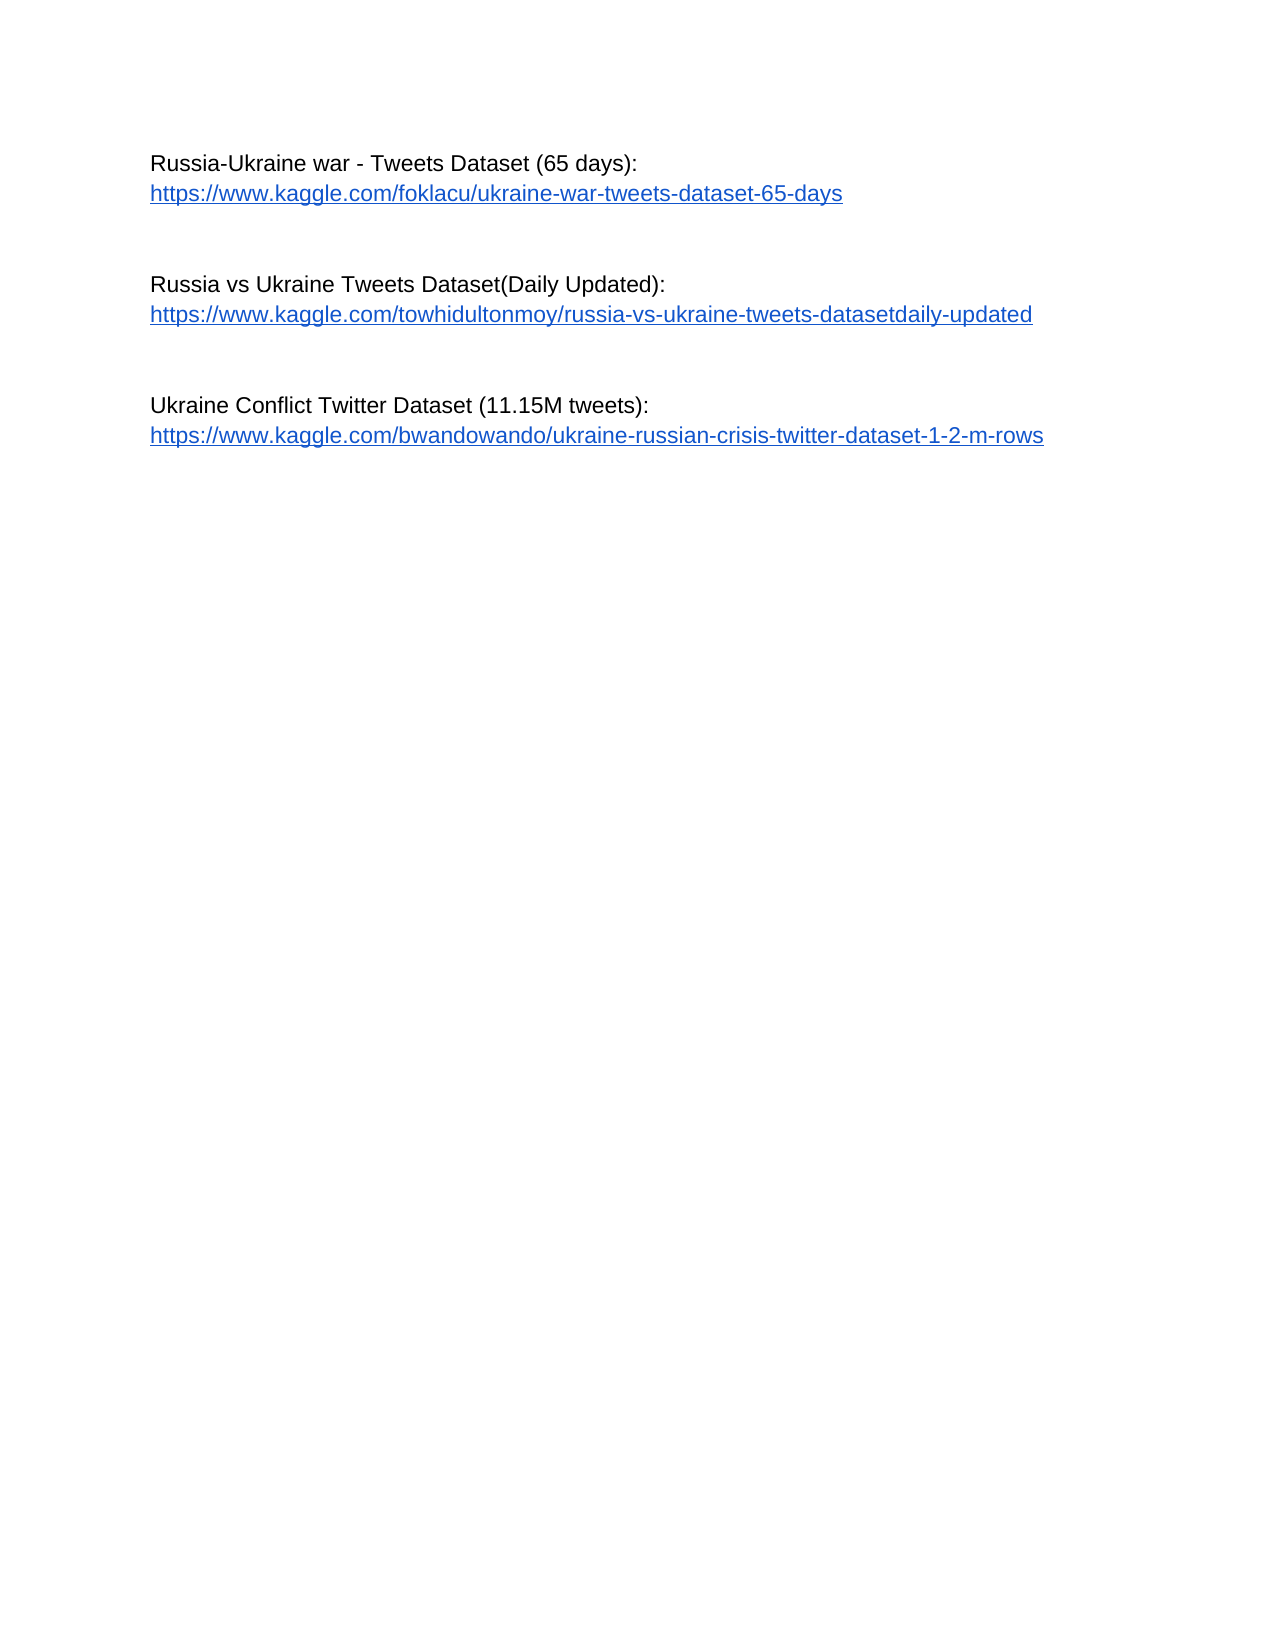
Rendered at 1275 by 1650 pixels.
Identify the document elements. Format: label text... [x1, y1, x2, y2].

text https://www.kaggle.com/foklacu/ukraine-war-tweets-dataset-65-days [150, 180, 1125, 207]
text https://www.kaggle.com/bwandowando/ukraine-russian-crisis-twitter-dataset-1-2-m-rows [150, 422, 1125, 448]
text Russia vs Ukraine Tweets Dataset(Daily Updated): [150, 271, 1125, 297]
text Russia-Ukraine war - Tweets Dataset (65 days): [150, 150, 1125, 176]
text https://www.kaggle.com/towhidultonmoy/russia-vs-ukraine-tweets-datasetdaily-updated [150, 301, 1125, 327]
text Ukraine Conflict Twitter Dataset (11.15M tweets): [150, 392, 1125, 418]
